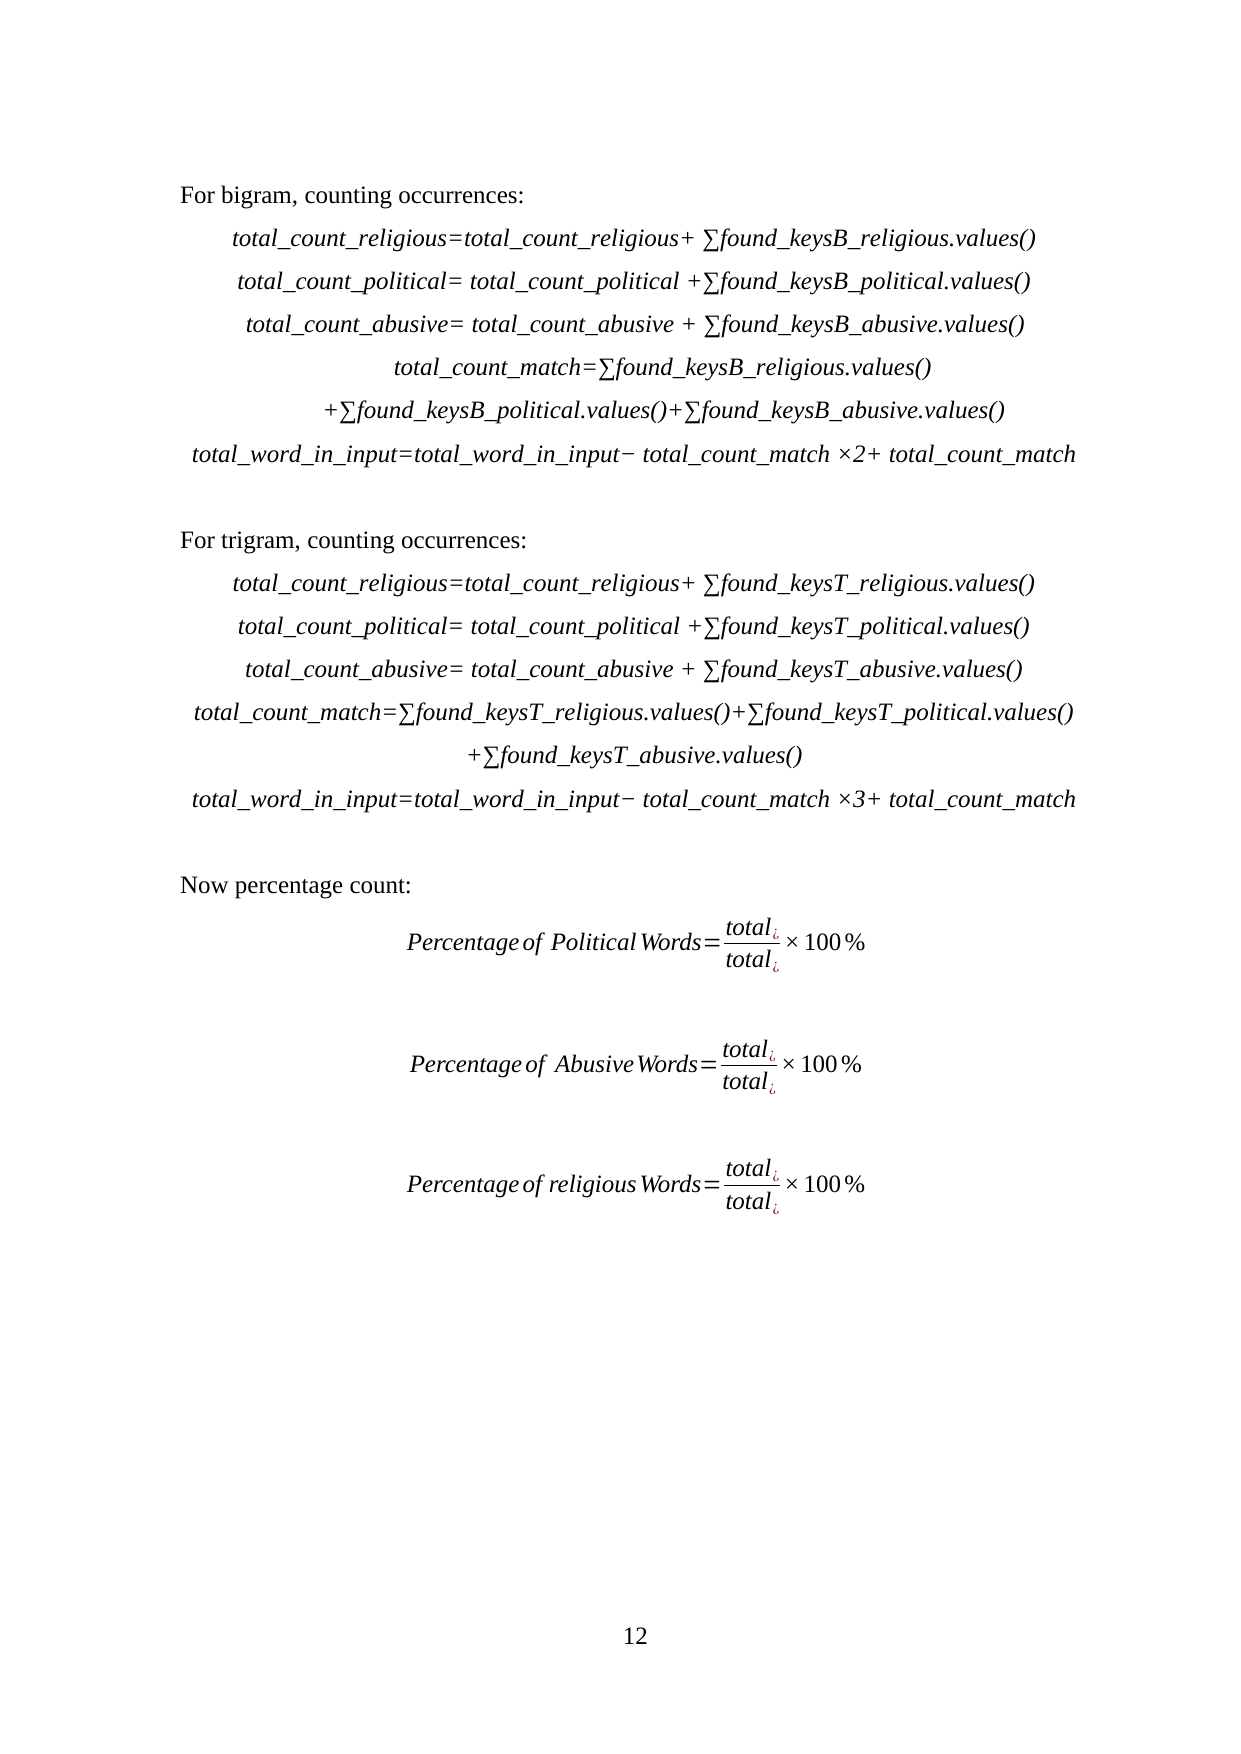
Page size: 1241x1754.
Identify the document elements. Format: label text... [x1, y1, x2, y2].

list total_word_in_input=total_word_in_input− total_count_match ×2+ total_count_match [180, 439, 1090, 467]
list total_count_political= total_count_political +∑found_keysT_political.values() [180, 611, 1090, 640]
list total_count_abusive= total_count_abusive + ∑found_keysT_abusive.values() [180, 654, 1090, 683]
list total_count_political= total_count_political +∑found_keysB_political.values() [180, 266, 1090, 295]
list total_count_religious=total_count_religious+ ∑found_keysB_religious.values() [180, 223, 1090, 252]
list total_count_abusive= total_count_abusive + ∑found_keysB_abusive.values() total_count_match=∑found_keysB_religious.values()+∑found_keysB_political.values()+∑found_keysB_abusive.values() [180, 309, 1090, 424]
list For bigram, counting occurrences: [180, 180, 1090, 209]
list For trigram, counting occurrences: [180, 525, 1090, 554]
list total_count_religious=total_count_religious+ ∑found_keysT_religious.values() [180, 568, 1090, 597]
list total_count_match=∑found_keysT_religious.values()+∑found_keysT_political.values()+∑found_keysT_abusive.values() [180, 697, 1090, 769]
list Now percentage count: [180, 870, 1090, 899]
list total_word_in_input=total_word_in_input− total_count_match ×3+ total_count_match [180, 784, 1090, 812]
